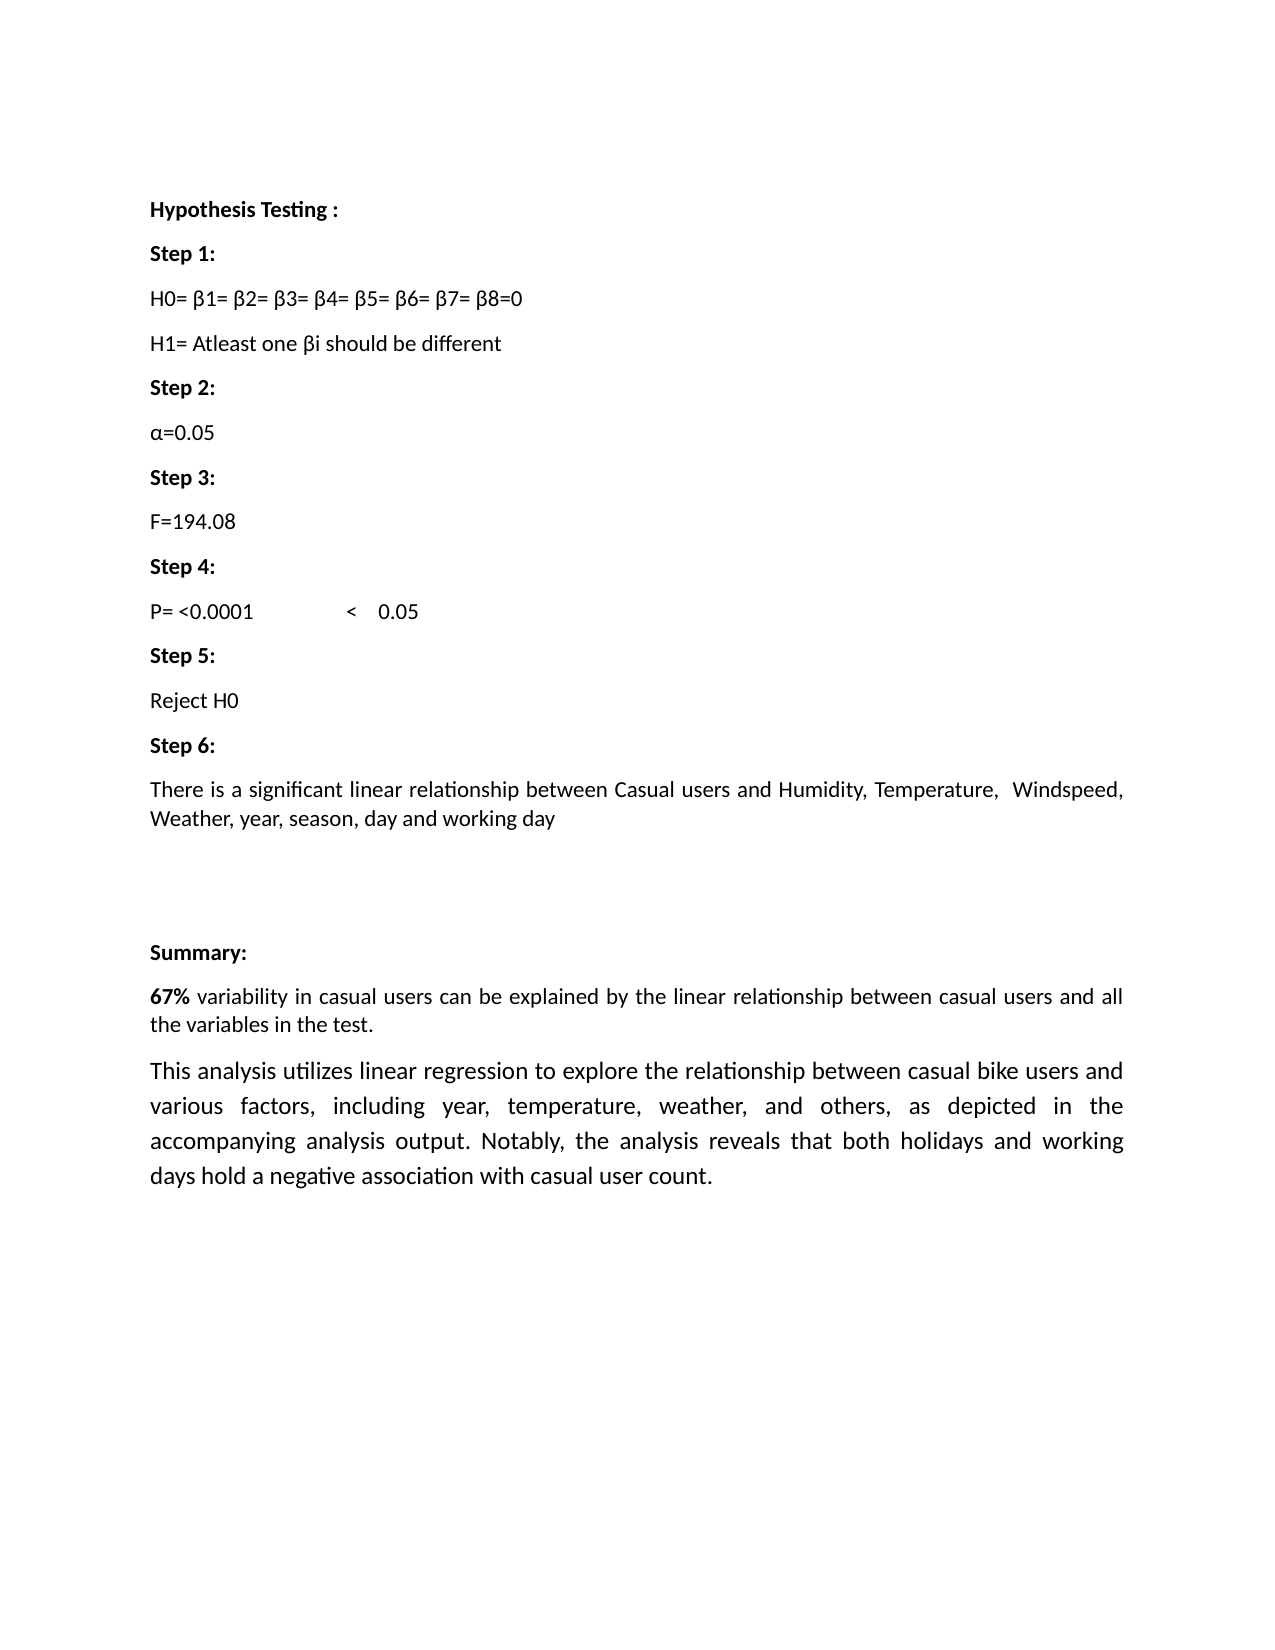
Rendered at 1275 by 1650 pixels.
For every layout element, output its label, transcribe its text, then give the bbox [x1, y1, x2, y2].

text Summary: [150, 938, 1125, 966]
text 67% variability in casual users can be explained by the linear relationship between casual users and all the variables in the test. [150, 982, 1125, 1038]
text This analysis utilizes linear regression to explore the relationship between casual bike users and various factors, including year, temperature, weather, and others, as depicted in the accompanying analysis output. Notably, the analysis reveals that both holidays and working days hold a negative association with casual user count. [150, 1055, 1125, 1191]
text H1= Atleast one βi should be different [150, 329, 1125, 357]
text There is a significant linear relationship between Casual users and Humidity, Temperature, Windspeed, Weather, year, season, day and working day [150, 776, 1125, 832]
text F=194.08 [150, 507, 1125, 536]
text Step 1: [150, 239, 1125, 267]
text Step 3: [150, 463, 1125, 491]
text Step 2: [150, 373, 1125, 401]
text Reject H0 [150, 686, 1125, 714]
text Hypothesis Testing : [150, 195, 1125, 223]
text H0= β1= β2= β3= β4= β5= β6= β7= β8=0 [150, 284, 1125, 312]
text Step 4: [150, 552, 1125, 580]
text Step 5: [150, 642, 1125, 669]
text Step 6: [150, 731, 1125, 759]
text P= <0.0001 < 0.05 [150, 597, 1125, 625]
text α=0.05 [150, 418, 1125, 446]
